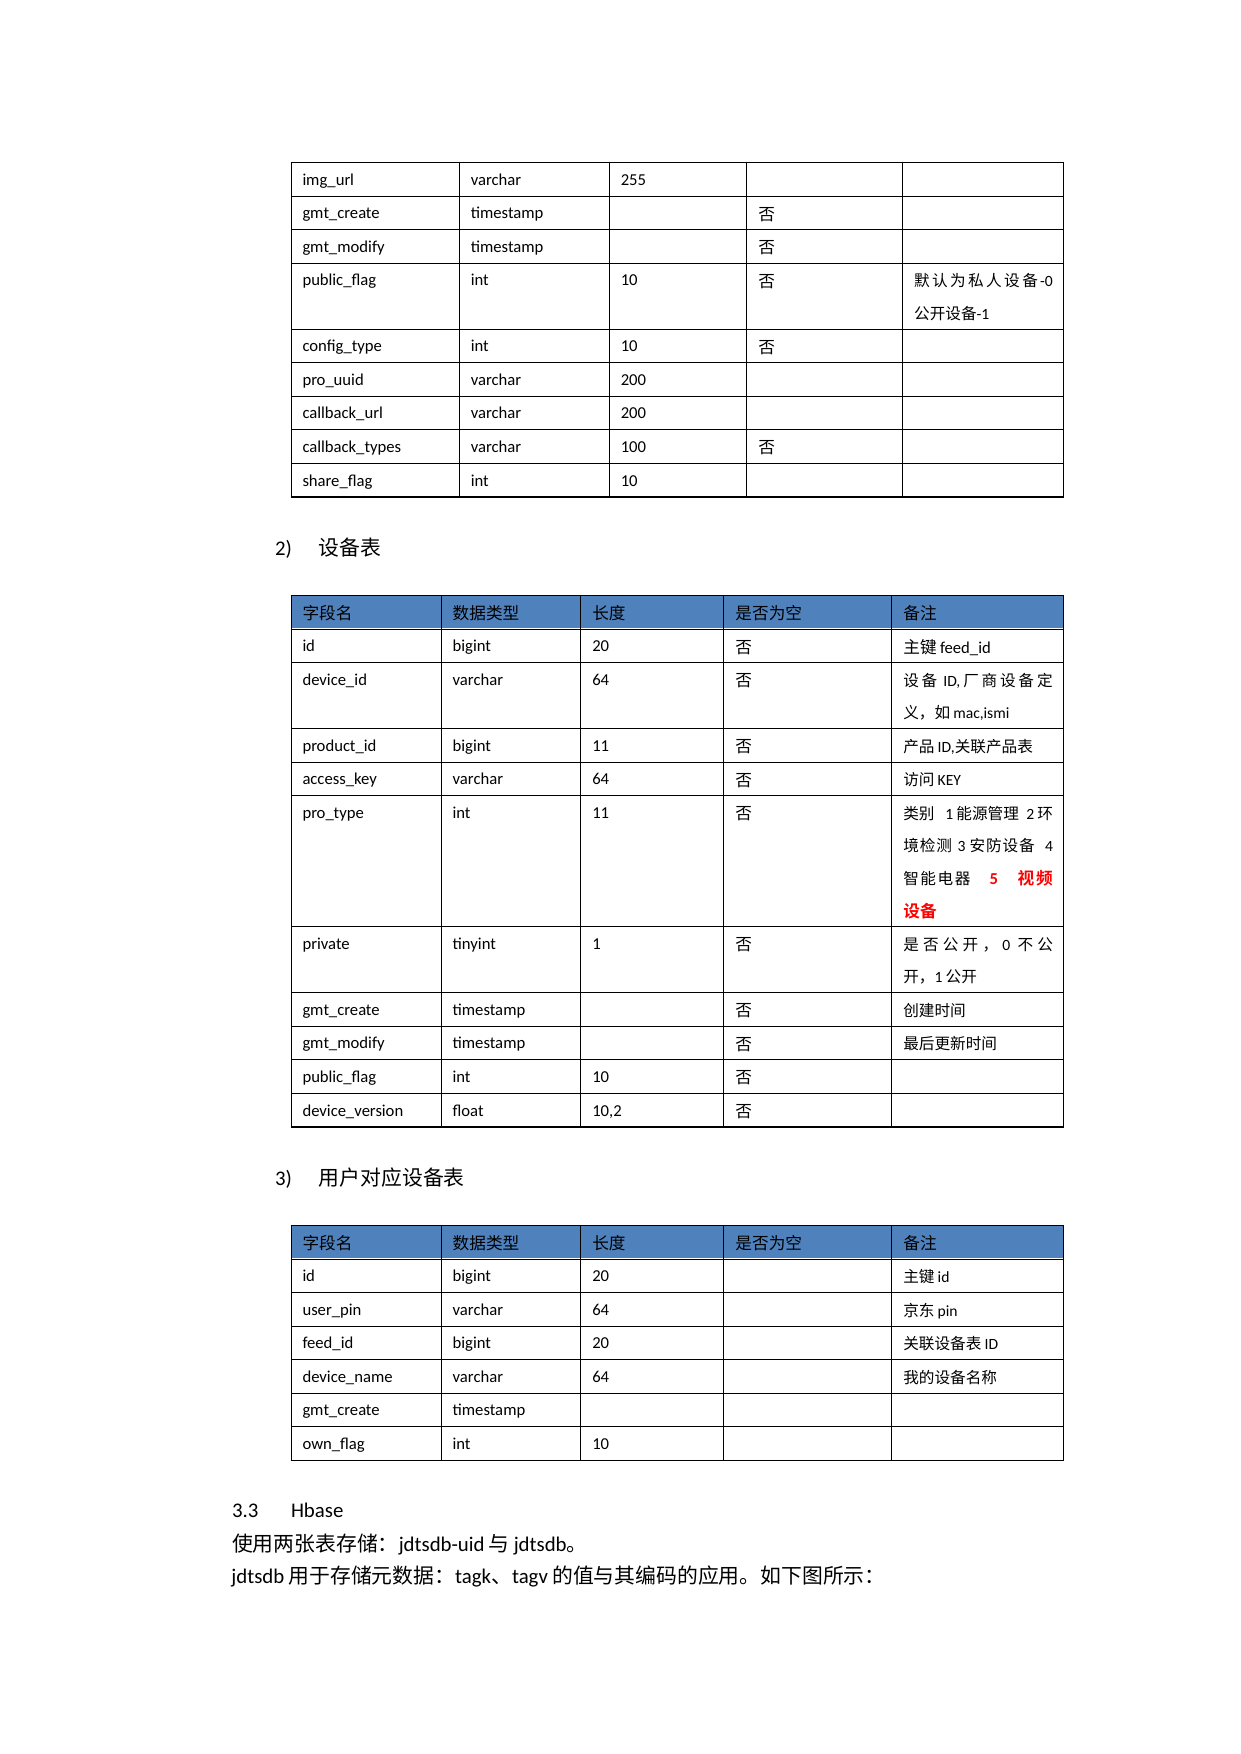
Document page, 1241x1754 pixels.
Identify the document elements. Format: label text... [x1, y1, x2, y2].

table_header 数据类型 [442, 596, 580, 628]
table_cell 64 [581, 1360, 723, 1393]
table_cell 否 [724, 729, 891, 762]
table_header 字段名 [292, 596, 441, 628]
table_cell int [460, 330, 609, 362]
table_cell [903, 230, 1063, 263]
table_cell varchar [460, 397, 609, 429]
table_cell 设备ID,厂商设备定义，如mac,ismi [892, 663, 1063, 728]
table_cell varchar [460, 363, 609, 396]
table_cell varchar [442, 763, 580, 795]
table_cell 64 [581, 1293, 723, 1326]
table_cell [903, 464, 1063, 496]
table_cell [747, 363, 902, 396]
list 设备表 [275, 530, 1053, 595]
table_cell timestamp [442, 1394, 580, 1426]
table_cell varchar [460, 430, 609, 463]
table_cell [903, 430, 1063, 463]
table_cell device_name [292, 1360, 441, 1393]
table_cell [903, 330, 1063, 362]
table_cell [724, 1394, 891, 1426]
table_cell feed_id [292, 1327, 441, 1359]
table_cell timestamp [442, 993, 580, 1026]
table_cell [903, 363, 1063, 396]
table_cell 否 [724, 663, 891, 728]
table_cell 否 [747, 430, 902, 463]
table_cell public_flag [292, 1060, 441, 1093]
table_header 字段名 [292, 1226, 441, 1258]
table_cell 11 [581, 796, 723, 926]
table_header 长度 [581, 596, 723, 628]
table_header 备注 [892, 596, 1063, 628]
table_cell bigint [442, 630, 580, 662]
table_cell 是否公开，0不公开，1公开 [892, 927, 1063, 992]
table_cell 20 [581, 630, 723, 662]
table_cell gmt_modify [292, 230, 459, 263]
table_cell gmt_modify [292, 1027, 441, 1059]
table_cell 100 [610, 430, 746, 463]
table_cell 关联设备表ID [892, 1327, 1063, 1359]
table_cell [724, 1427, 891, 1460]
table_cell 否 [724, 1094, 891, 1126]
table_cell 我的设备名称 [892, 1360, 1063, 1393]
table_cell [747, 464, 902, 496]
table_cell gmt_create [292, 993, 441, 1026]
table_cell int [442, 796, 580, 926]
table_cell 否 [724, 1060, 891, 1093]
table_cell int [442, 1060, 580, 1093]
table_cell gmt_create [292, 1394, 441, 1426]
table_cell user_pin [292, 1293, 441, 1326]
table_cell public_flag [292, 264, 459, 329]
table_cell 64 [581, 663, 723, 728]
table_cell [892, 1060, 1063, 1093]
table_cell [610, 230, 746, 263]
table_cell 类别 1能源管理 2环境检测 3安防设备 4智能电器 5 视频设备 [892, 796, 1063, 926]
table_cell float [442, 1094, 580, 1126]
table_cell [724, 1327, 891, 1359]
table_header 长度 [581, 1226, 723, 1258]
table_cell 255 [610, 163, 746, 196]
table_cell bigint [442, 1327, 580, 1359]
table_cell 否 [747, 230, 902, 263]
table_cell tinyint [442, 927, 580, 992]
table_cell timestamp [460, 230, 609, 263]
table_cell 否 [724, 796, 891, 926]
list 用户对应设备表 [275, 1160, 1053, 1225]
table_cell varchar [442, 663, 580, 728]
table_cell [892, 1427, 1063, 1460]
table_cell [747, 163, 902, 196]
table_cell 否 [724, 1027, 891, 1059]
table_cell [581, 1027, 723, 1059]
table_cell [581, 993, 723, 1026]
table_cell 否 [724, 630, 891, 662]
table_cell img_url [292, 163, 459, 196]
table_cell device_version [292, 1094, 441, 1126]
table_cell 产品ID,关联产品表 [892, 729, 1063, 762]
text jdtsdb用于存储元数据：tagk、tagv的值与其编码的应用。如下图所示： [187, 1558, 1053, 1591]
table_cell 默认为私人设备-0 公开设备-1 [903, 264, 1063, 329]
table_cell 10 [610, 330, 746, 362]
table_cell 否 [747, 197, 902, 229]
table_cell bigint [442, 729, 580, 762]
table_cell share_flag [292, 464, 459, 496]
table_cell timestamp [442, 1027, 580, 1059]
text 使用两张表存储：jdtsdb-uid与jdtsdb。 [188, 1526, 1053, 1558]
table_cell varchar [460, 163, 609, 196]
table_cell 最后更新时间 [892, 1027, 1063, 1059]
table_cell 否 [724, 927, 891, 992]
table_cell [892, 1094, 1063, 1126]
table_cell [724, 1293, 891, 1326]
table_cell 主键id [892, 1260, 1063, 1292]
table_cell callback_types [292, 430, 459, 463]
table_cell int [460, 464, 609, 496]
table_cell 10 [581, 1427, 723, 1460]
table_cell 否 [724, 763, 891, 795]
table_cell id [292, 630, 441, 662]
table_cell 访问KEY [892, 763, 1063, 795]
table_cell [747, 397, 902, 429]
table_cell [610, 197, 746, 229]
table_cell 11 [581, 729, 723, 762]
table_cell private [292, 927, 441, 992]
table_header 是否为空 [724, 596, 891, 628]
table_cell 10 [610, 264, 746, 329]
table_cell 主键feed_id [892, 630, 1063, 662]
table_cell int [460, 264, 609, 329]
table_cell device_id [292, 663, 441, 728]
table_cell pro_uuid [292, 363, 459, 396]
table_cell 1 [581, 927, 723, 992]
table_cell access_key [292, 763, 441, 795]
table_cell id [292, 1260, 441, 1292]
table_cell config_type [292, 330, 459, 362]
table_cell 京东pin [892, 1293, 1063, 1326]
table_cell product_id [292, 729, 441, 762]
table_cell [903, 397, 1063, 429]
table_cell 10 [610, 464, 746, 496]
table_cell own_flag [292, 1427, 441, 1460]
table_cell int [442, 1427, 580, 1460]
table_header 备注 [892, 1226, 1063, 1258]
table_cell [903, 197, 1063, 229]
table_cell 20 [581, 1327, 723, 1359]
table_cell 10,2 [581, 1094, 723, 1126]
table_cell varchar [442, 1293, 580, 1326]
table_cell 否 [747, 330, 902, 362]
table_cell varchar [442, 1360, 580, 1393]
table_cell 否 [724, 993, 891, 1026]
table_cell timestamp [460, 197, 609, 229]
table_cell gmt_create [292, 197, 459, 229]
table_cell 20 [581, 1260, 723, 1292]
table_cell callback_url [292, 397, 459, 429]
table_cell 64 [581, 763, 723, 795]
table_cell 200 [610, 363, 746, 396]
table_cell [892, 1394, 1063, 1426]
table_cell pro_type [292, 796, 441, 926]
subtitle Hbase [232, 1493, 1053, 1526]
table_header 数据类型 [442, 1226, 580, 1258]
table_cell 200 [610, 397, 746, 429]
table_cell [903, 163, 1063, 196]
table_cell 10 [581, 1060, 723, 1093]
table_cell 创建时间 [892, 993, 1063, 1026]
table_cell [724, 1260, 891, 1292]
table_cell 否 [747, 264, 902, 329]
table_cell bigint [442, 1260, 580, 1292]
table_cell [581, 1394, 723, 1426]
table_cell [724, 1360, 891, 1393]
table_header 是否为空 [724, 1226, 891, 1258]
